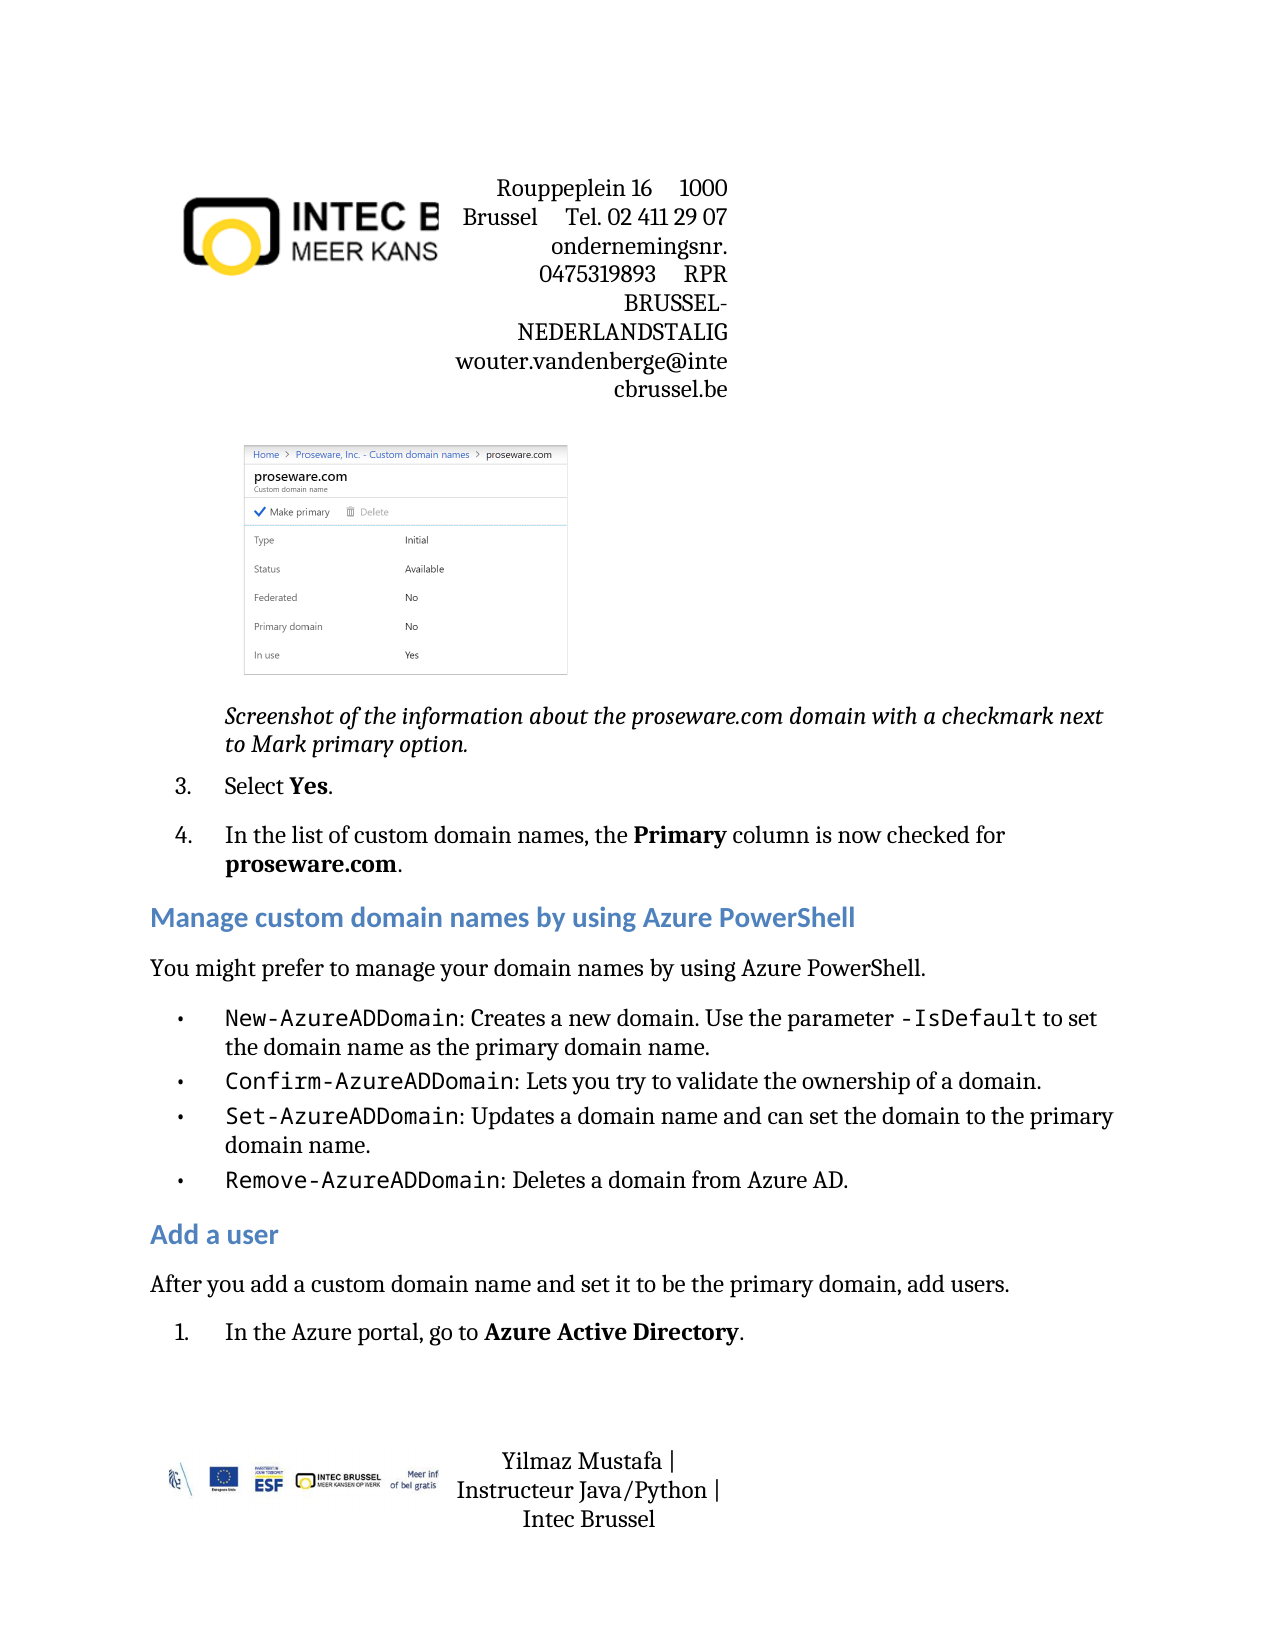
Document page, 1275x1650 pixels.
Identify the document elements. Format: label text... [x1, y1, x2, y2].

list In the Azure portal, go to Azure Active Directory. [175, 1318, 1125, 1347]
list Select Yes. [175, 772, 1125, 800]
list New-AzureADDomain: Creates a new domain. Use the parameter -IsDefault to set the domain name as the primary domain name. [175, 1001, 1125, 1061]
subtitle Add a user [150, 1216, 1125, 1252]
list Screenshot of the information about the proseware.com domain with a checkmark next to Mark primary option. [175, 702, 1125, 759]
text After you add a custom domain name and set it to be the primary domain, add users. [150, 1270, 1125, 1299]
list Confirm-AzureADDomain: Lets you try to validate the ownership of a domain. [175, 1065, 1125, 1096]
picture [168, 174, 439, 293]
text You might prefer to manage your domain names by using Azure PowerShell. [150, 954, 1125, 983]
list In the list of custom domain names, the Primary column is now checked for proseware.com. [175, 821, 1125, 879]
picture [168, 1447, 439, 1512]
subtitle Manage custom domain names by using Azure PowerShell [150, 899, 1125, 935]
list Remove-AzureADDomain: Deletes a domain from Azure AD. [175, 1164, 1125, 1195]
picture [243, 445, 568, 675]
list Set-AzureADDomain: Updates a domain name and can set the domain to the primary domain name. [175, 1100, 1125, 1160]
